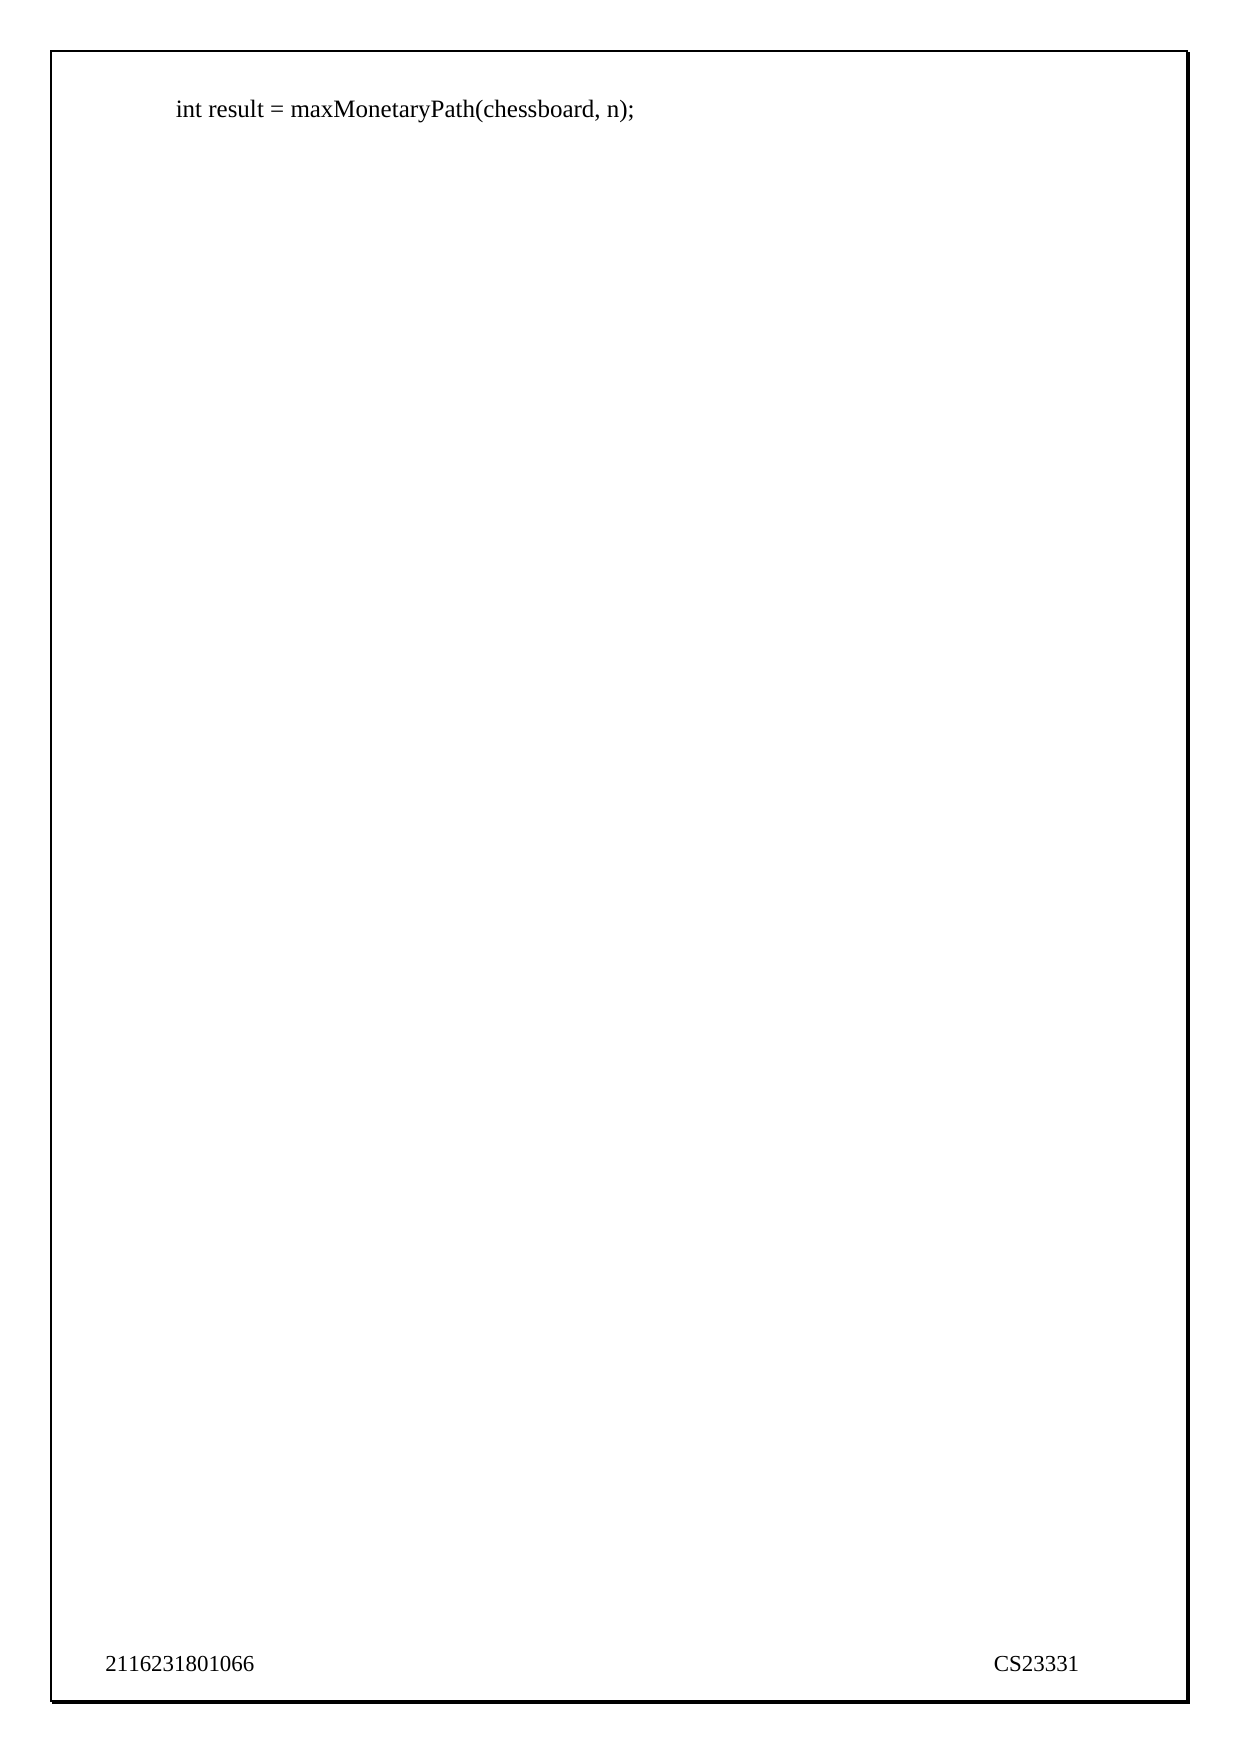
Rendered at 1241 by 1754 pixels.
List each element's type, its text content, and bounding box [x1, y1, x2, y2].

text int result = maxMonetaryPath(chessboard, n); [176, 94, 1153, 122]
